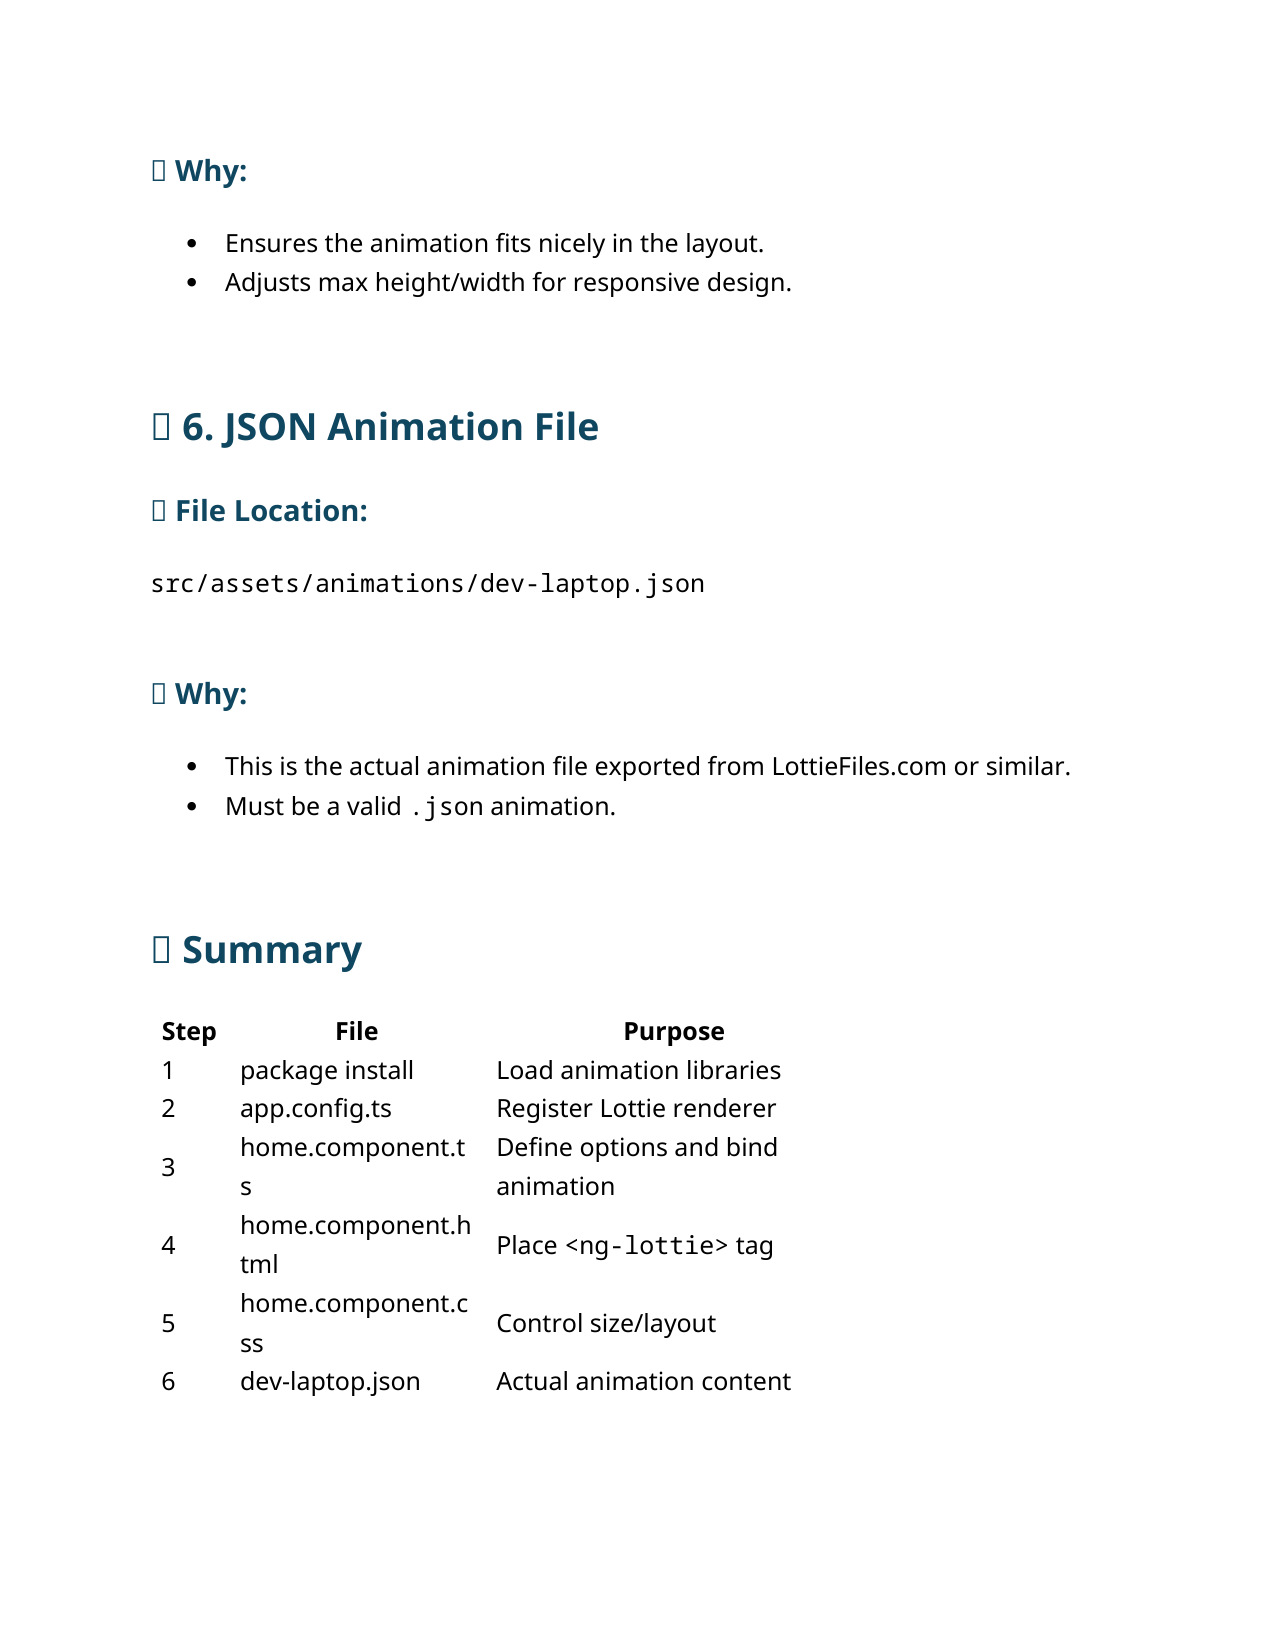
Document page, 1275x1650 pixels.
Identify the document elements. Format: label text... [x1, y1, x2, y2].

subtitle 📌 Why: [150, 673, 1125, 713]
list This is the actual animation file exported from LottieFiles.com or similar. [187, 749, 1125, 783]
subtitle 📌 Why: [150, 150, 1125, 190]
table_cell app.config.ts [229, 1091, 485, 1129]
subtitle ✅ Summary [150, 923, 1125, 974]
subtitle ✅ File Location: [150, 490, 1125, 530]
table_header File [229, 1014, 485, 1052]
table_cell Place <ng-lottie> tag [485, 1208, 863, 1286]
table_cell 4 [150, 1208, 228, 1286]
table_cell Register Lottie renderer [485, 1091, 863, 1129]
table_cell 1 [150, 1052, 228, 1091]
table_cell dev-laptop.json [229, 1364, 485, 1403]
table_cell 5 [150, 1286, 228, 1364]
table_cell 3 [150, 1130, 228, 1208]
list Must be a valid .json animation. [187, 788, 1125, 822]
table_header Purpose [485, 1014, 863, 1052]
table_cell home.component.html [229, 1208, 485, 1286]
table_cell Load animation libraries [485, 1052, 863, 1091]
list Adjusts max height/width for responsive design. [187, 265, 1125, 299]
table_cell package install [229, 1052, 485, 1091]
list Ensures the animation fits nicely in the layout. [187, 225, 1125, 259]
table_cell home.component.css [229, 1286, 485, 1364]
table_cell 6 [150, 1364, 228, 1403]
table_cell Actual animation content [485, 1364, 863, 1403]
table_header Step [150, 1014, 228, 1052]
table_cell 2 [150, 1091, 228, 1129]
table_cell Control size/layout [485, 1286, 863, 1364]
text src/assets/animations/dev-laptop.json [150, 565, 1125, 639]
table_cell Define options and bind animation [485, 1130, 863, 1208]
table_cell home.component.ts [229, 1130, 485, 1208]
subtitle 📂 6. JSON Animation File [150, 400, 1125, 451]
